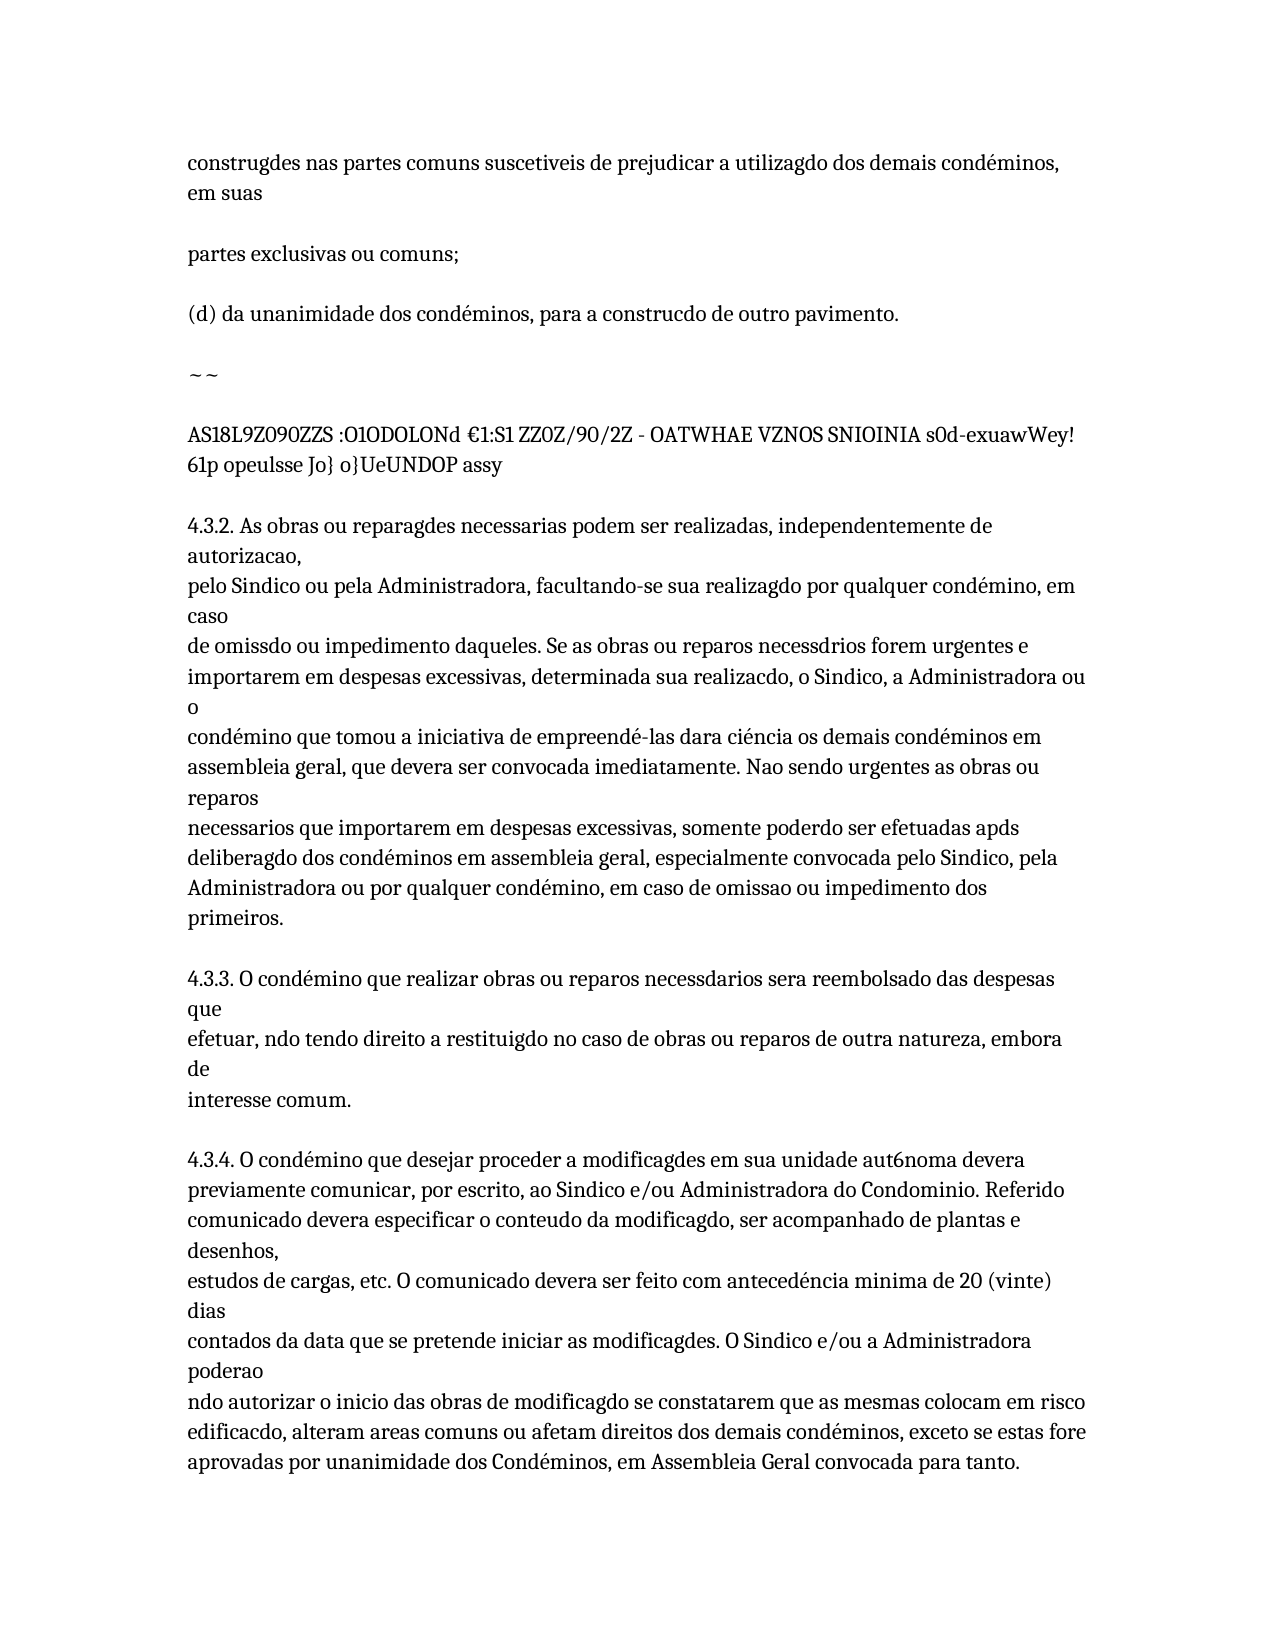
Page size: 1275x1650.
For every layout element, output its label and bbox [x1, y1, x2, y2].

text [187, 150, 1087, 1475]
